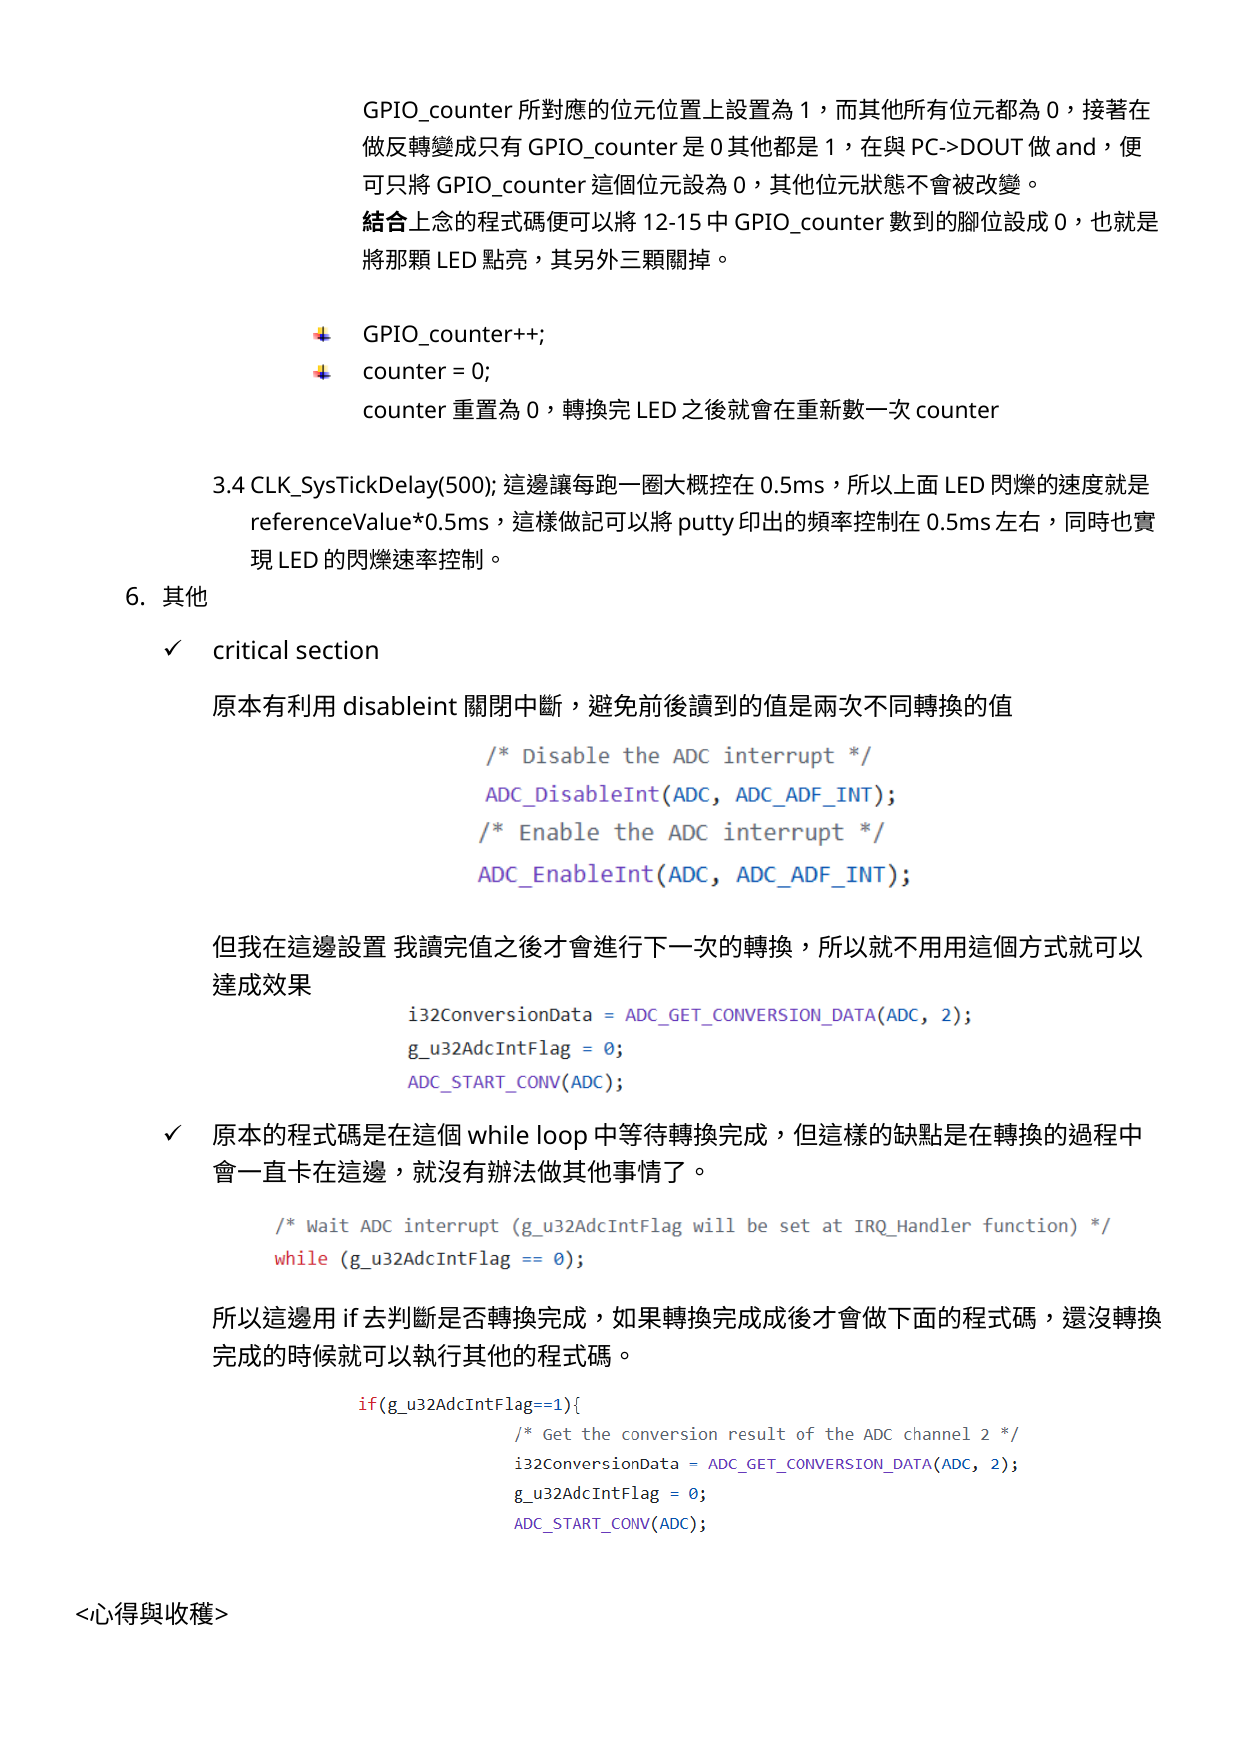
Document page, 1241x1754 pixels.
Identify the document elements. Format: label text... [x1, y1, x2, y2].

list 所以這邊用if去判斷是否轉換完成，如果轉換完成成後才會做下面的程式碼，還沒轉換完成的時候就可以執行其他的程式碼。 [212, 1298, 1165, 1373]
list 但我在這邊設置 我讀完值之後才會進行下一次的轉換，所以就不用用這個方式就可以達成效果 [212, 927, 1165, 1002]
picture [351, 1389, 1027, 1542]
text <心得與收穫> [75, 1594, 1165, 1631]
list CLK_SysTickDelay(500); 這邊讓每跑一圈大概控在0.5ms，所以上面LED閃爍的速度就是referenceValue*0.5ms，這樣做記可以將putty印出的頻率控制在0.5ms左右，同時也實現LED的閃爍速率控制。 [212, 464, 1165, 577]
list critical section [162, 631, 1165, 669]
list 原本有利用disableint 關閉中斷，避免前後讀到的值是兩次不同轉換的值 [212, 685, 1165, 723]
picture [478, 739, 900, 812]
list counter 重置為 0，轉換完LED之後就會在重新數一次counter [362, 389, 1165, 427]
picture [250, 1206, 1128, 1279]
list counter = 0; [312, 352, 1165, 389]
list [362, 89, 1165, 202]
list 其他 [125, 577, 1165, 614]
picture [463, 814, 914, 892]
picture [400, 1002, 977, 1096]
list 原本的程式碼是在這個while loop中等待轉換完成，但這樣的缺點是在轉換的過程中會一直卡在這邊，就沒有辦法做其他事情了。 [162, 1114, 1165, 1189]
picture [313, 363, 331, 380]
list 結合上念的程式碼便可以將12-15中GPIO_counter數到的腳位設成0，也就是將那顆LED點亮，其另外三顆關掉。 [362, 202, 1165, 277]
list GPIO_counter++; [312, 314, 1165, 352]
picture [313, 325, 331, 342]
